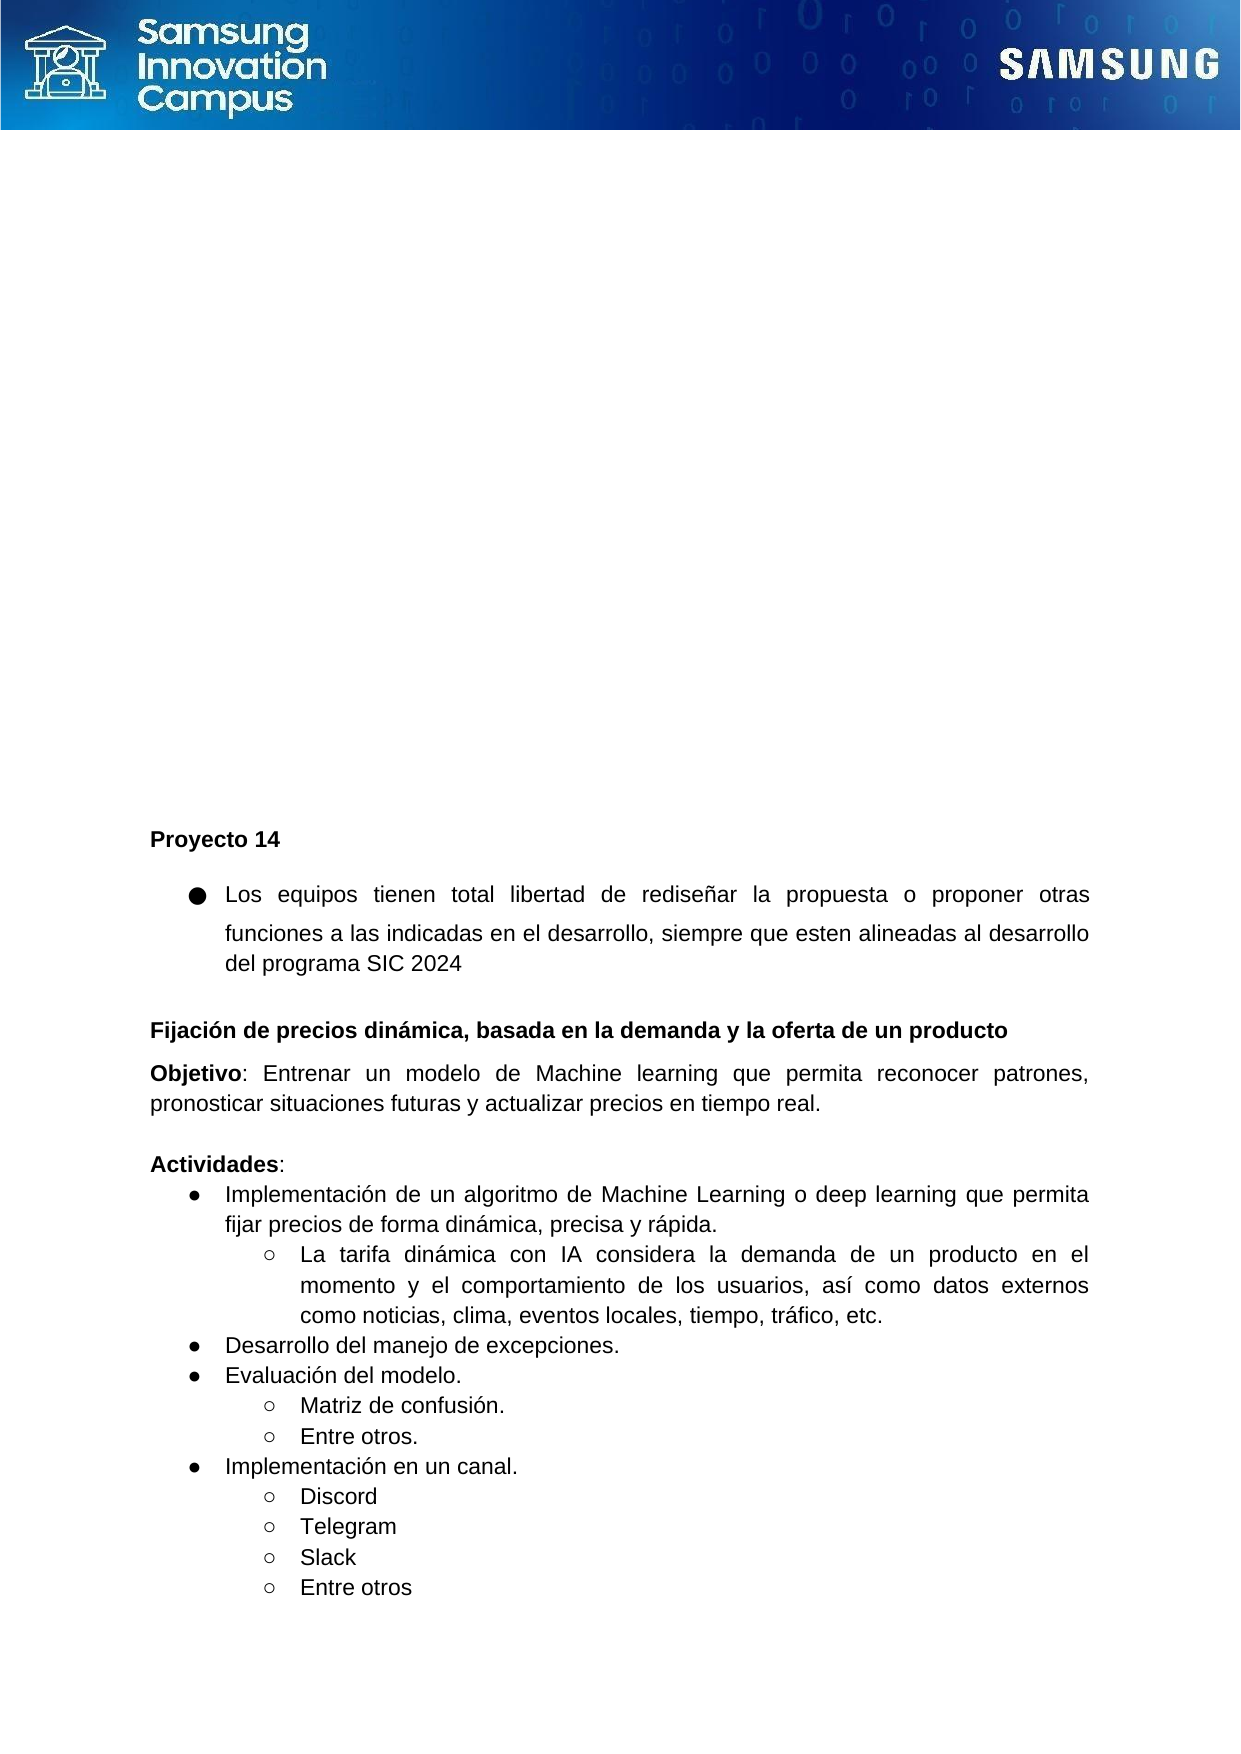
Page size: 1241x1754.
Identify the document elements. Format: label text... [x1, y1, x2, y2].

picture [0, 0, 1241, 130]
subtitle Proyecto 14 [150, 826, 1090, 852]
text Actividades: [150, 1151, 1090, 1177]
list Desarrollo del manejo de excepciones. [187, 1332, 1090, 1358]
list Entre otros. [262, 1423, 1090, 1449]
list Los equipos tienen total libertad de rediseñar la propuesta o proponer otras funciones a las indicadas en el desarrollo, siempre que esten alineadas al desarrollo del programa SIC 2024 [187, 869, 1090, 976]
list Telegram [262, 1513, 1090, 1540]
list Implementación de un algoritmo de Machine Learning o deep learning que permita fijar precios de forma dinámica, precisa y rápida. [187, 1181, 1090, 1238]
list Matriz de confusión. [262, 1392, 1090, 1419]
list Entre otros [262, 1574, 1090, 1600]
list Discord [262, 1483, 1090, 1509]
text Objetivo: Entrenar un modelo de Machine learning que permita reconocer patrones, pronosticar situaciones futuras y actualizar precios en tiempo real. [150, 1060, 1090, 1117]
list Slack [262, 1543, 1090, 1570]
list Evaluación del modelo. [187, 1362, 1090, 1389]
list La tarifa dinámica con IA considera la demanda de un producto en el momento y el comportamiento de los usuarios, así como datos externos como noticias, clima, eventos locales, tiempo, tráfico, etc. [262, 1241, 1090, 1328]
list Implementación en un canal. [187, 1453, 1090, 1479]
subtitle Fijación de precios dinámica, basada en la demanda y la oferta de un producto [150, 1017, 1090, 1044]
